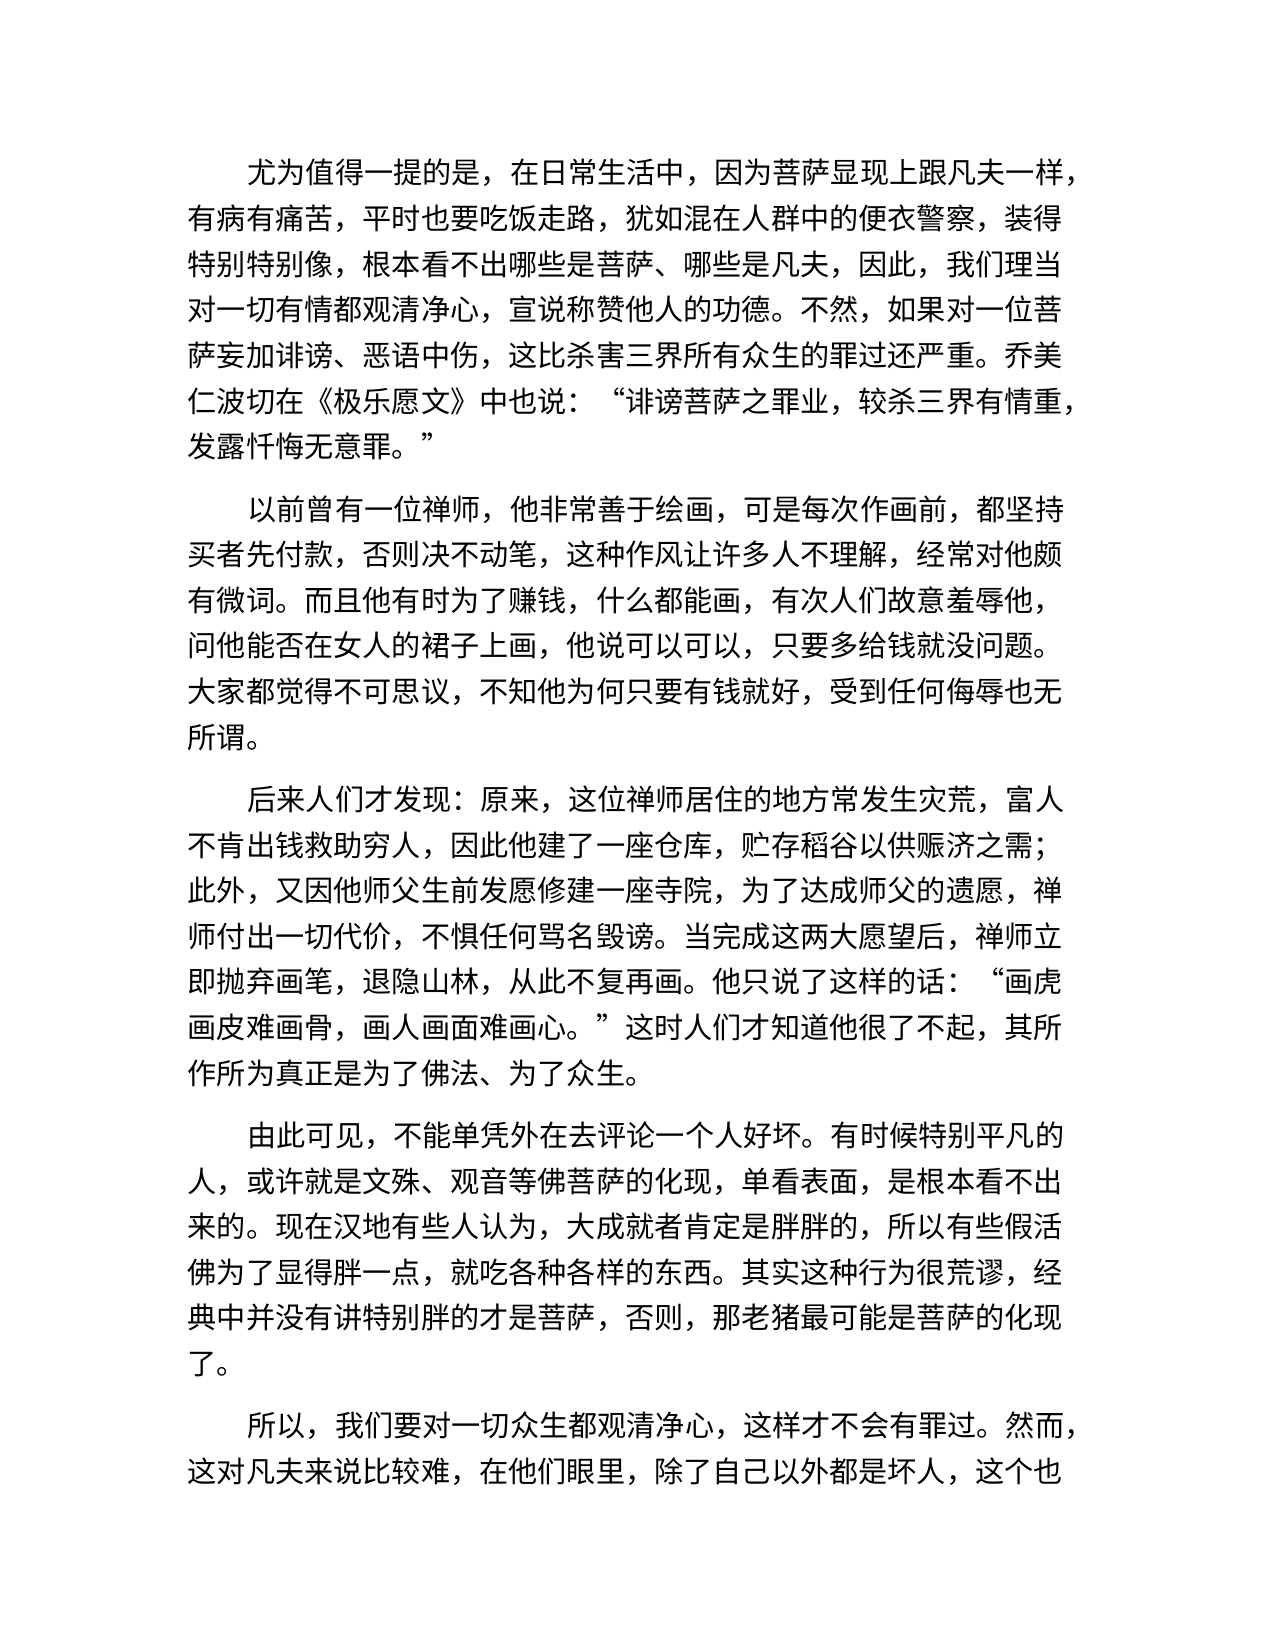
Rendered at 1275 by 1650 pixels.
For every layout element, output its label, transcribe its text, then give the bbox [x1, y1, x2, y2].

text 由此可见，不能单凭外在去评论一个人好坏。有时候特别平凡的人，或许就是文殊、观音等佛菩萨的化现，单看表面，是根本看不出来的。现在汉地有些人认为，大成就者肯定是胖胖的，所以有些假活佛为了显得胖一点，就吃各种各样的东西。其实这种行为很荒谬，经典中并没有讲特别胖的才是菩萨，否则，那老猪最可能是菩萨的化现了。 [187, 1112, 1087, 1383]
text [187, 1403, 1087, 1491]
text 后来人们才发现：原来，这位禅师居住的地方常发生灾荒，富人不肯出钱救助穷人，因此他建了一座仓库，贮存稻谷以供赈济之需；此外，又因他师父生前发愿修建一座寺院，为了达成师父的遗愿，禅师付出一切代价，不惧任何骂名毁谤。当完成这两大愿望后，禅师立即抛弃画笔，退隐山林，从此不复再画。他只说了这样的话：“画虎画皮难画骨，画人画面难画心。”这时人们才知道他很了不起，其所作所为真正是为了佛法、为了众生。 [187, 776, 1087, 1092]
text 以前曾有一位禅师，他非常善于绘画，可是每次作画前，都坚持买者先付款，否则决不动笔，这种作风让许多人不理解，经常对他颇有微词。而且他有时为了赚钱，什么都能画，有次人们故意羞辱他，问他能否在女人的裙子上画，他说可以可以，只要多给钱就没问题。大家都觉得不可思议，不知他为何只要有钱就好，受到任何侮辱也无所谓。 [187, 486, 1087, 756]
text 尤为值得一提的是，在日常生活中，因为菩萨显现上跟凡夫一样，有病有痛苦，平时也要吃饭走路，犹如混在人群中的便衣警察，装得特别特别像，根本看不出哪些是菩萨、哪些是凡夫，因此，我们理当对一切有情都观清净心，宣说称赞他人的功德。不然，如果对一位菩萨妄加诽谤、恶语中伤，这比杀害三界所有众生的罪过还严重。乔美仁波切在《极乐愿文》中也说：“诽谤菩萨之罪业，较杀三界有情重，发露忏悔无意罪。” [187, 150, 1087, 466]
